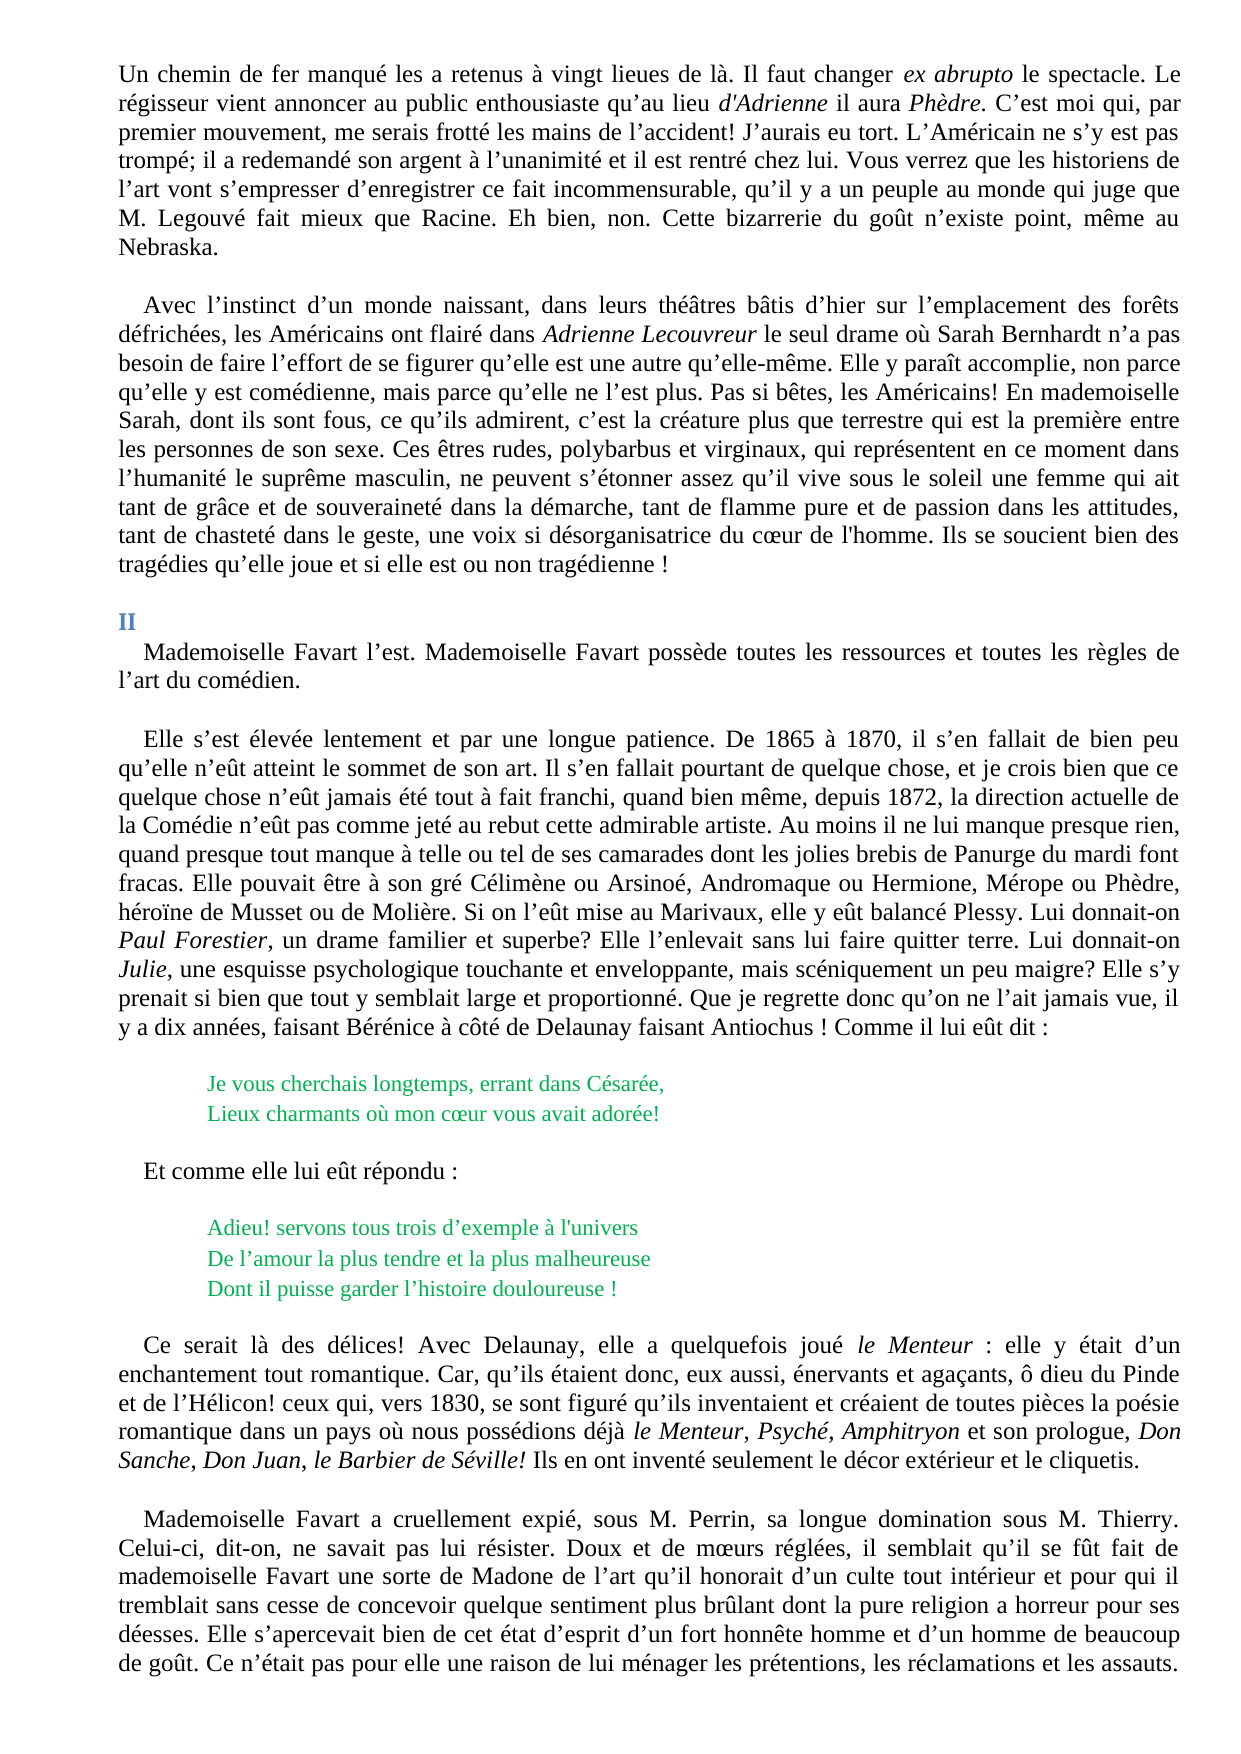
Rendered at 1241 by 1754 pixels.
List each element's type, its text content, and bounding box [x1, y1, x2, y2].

text Adieu! servons tous trois d’exemple à l'univers [207, 1214, 1181, 1241]
text Mademoiselle Favart l’est. Mademoiselle Favart possède toutes les ressources et toutes les règles de l’art du comédien. [118, 637, 1181, 694]
text Dont il puisse garder l’histoire douloureuse ! [207, 1275, 1181, 1301]
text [118, 1504, 1181, 1676]
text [118, 59, 1181, 260]
text Ce serait là des délices! Avec Delaunay, elle a quelquefois joué le Menteur : elle y était d’un enchantement tout romantique. Car, qu’ils étaient donc, eux aussi, énervants et agaçants, ô dieu du Pinde et de l’Hélicon! ceux qui, vers 1830, se sont figuré qu’ils inventaient et créaient de toutes pièces la poésie romantique dans un pays où nous possédions déjà le Menteur, Psyché, Amphitryon et son prologue, Don Sanche, Don Juan, le Barbier de Séville! Ils en ont inventé seulement le décor extérieur et le cliquetis. [118, 1330, 1181, 1474]
text De l’amour la plus tendre et la plus malheureuse [207, 1245, 1181, 1271]
text Avec l’instinct d’un monde naissant, dans leurs théâtres bâtis d’hier sur l’emplacement des forêts défrichées, les Américains ont flairé dans Adrienne Lecouvreur le seul drame où Sarah Bernhardt n’a pas besoin de faire l’effort de se figurer qu’elle est une autre qu’elle-même. Elle y paraît accomplie, non parce qu’elle y est comédienne, mais parce qu’elle ne l’est plus. Pas si bêtes, les Américains! En mademoiselle Sarah, dont ils sont fous, ce qu’ils admirent, c’est la créature plus que terrestre qui est la première entre les personnes de son sexe. Ces êtres rudes, polybarbus et virginaux, qui représentent en ce moment dans l’humanité le suprême masculin, ne peuvent s’étonner assez qu’il vive sous le soleil une femme qui ait tant de grâce et de souveraineté dans la démarche, tant de flamme pure et de passion dans les attitudes, tant de chasteté dans le geste, une voix si désorganisatrice du cœur de l'homme. Ils se soucient bien des tragédies qu’elle joue et si elle est ou non tragédienne ! [118, 290, 1181, 578]
text Je vous cherchais longtemps, errant dans Césarée, [207, 1070, 1181, 1097]
text Et comme elle lui eût répondu : [118, 1156, 1181, 1184]
text Lieux charmants où mon cœur vous avait adorée! [207, 1101, 1181, 1127]
text Elle s’est élevée lentement et par une longue patience. De 1865 à 1870, il s’en fallait de bien peu qu’elle n’eût atteint le sommet de son art. Il s’en fallait pourtant de quelque chose, et je crois bien que ce quelque chose n’eût jamais été tout à fait franchi, quand bien même, depuis 1872, la direction actuelle de la Comédie n’eût pas comme jeté au rebut cette admirable artiste. Au moins il ne lui manque presque rien, quand presque tout manque à telle ou tel de ses camarades dont les jolies brebis de Panurge du mardi font fracas. Elle pouvait être à son gré Célimène ou Arsinoé, Andromaque ou Hermione, Mérope ou Phèdre, héroïne de Musset ou de Molière. Si on l’eût mise au Marivaux, elle y eût balancé Plessy. Lui donnait-on Paul Forestier, un drame familier et superbe? Elle l’enlevait sans lui faire quitter terre. Lui donnait-on Julie, une esquisse psychologique touchante et enveloppante, mais scéniquement un peu maigre? Elle s’y prenait si bien que tout y semblait large et proportionné. Que je regrette donc qu’on ne l’ait jamais vue, il y a dix années, faisant Bérénice à côté de Delaunay faisant Antiochus ! Comme il lui eût dit : [118, 724, 1181, 1040]
subtitle II [118, 608, 1181, 637]
